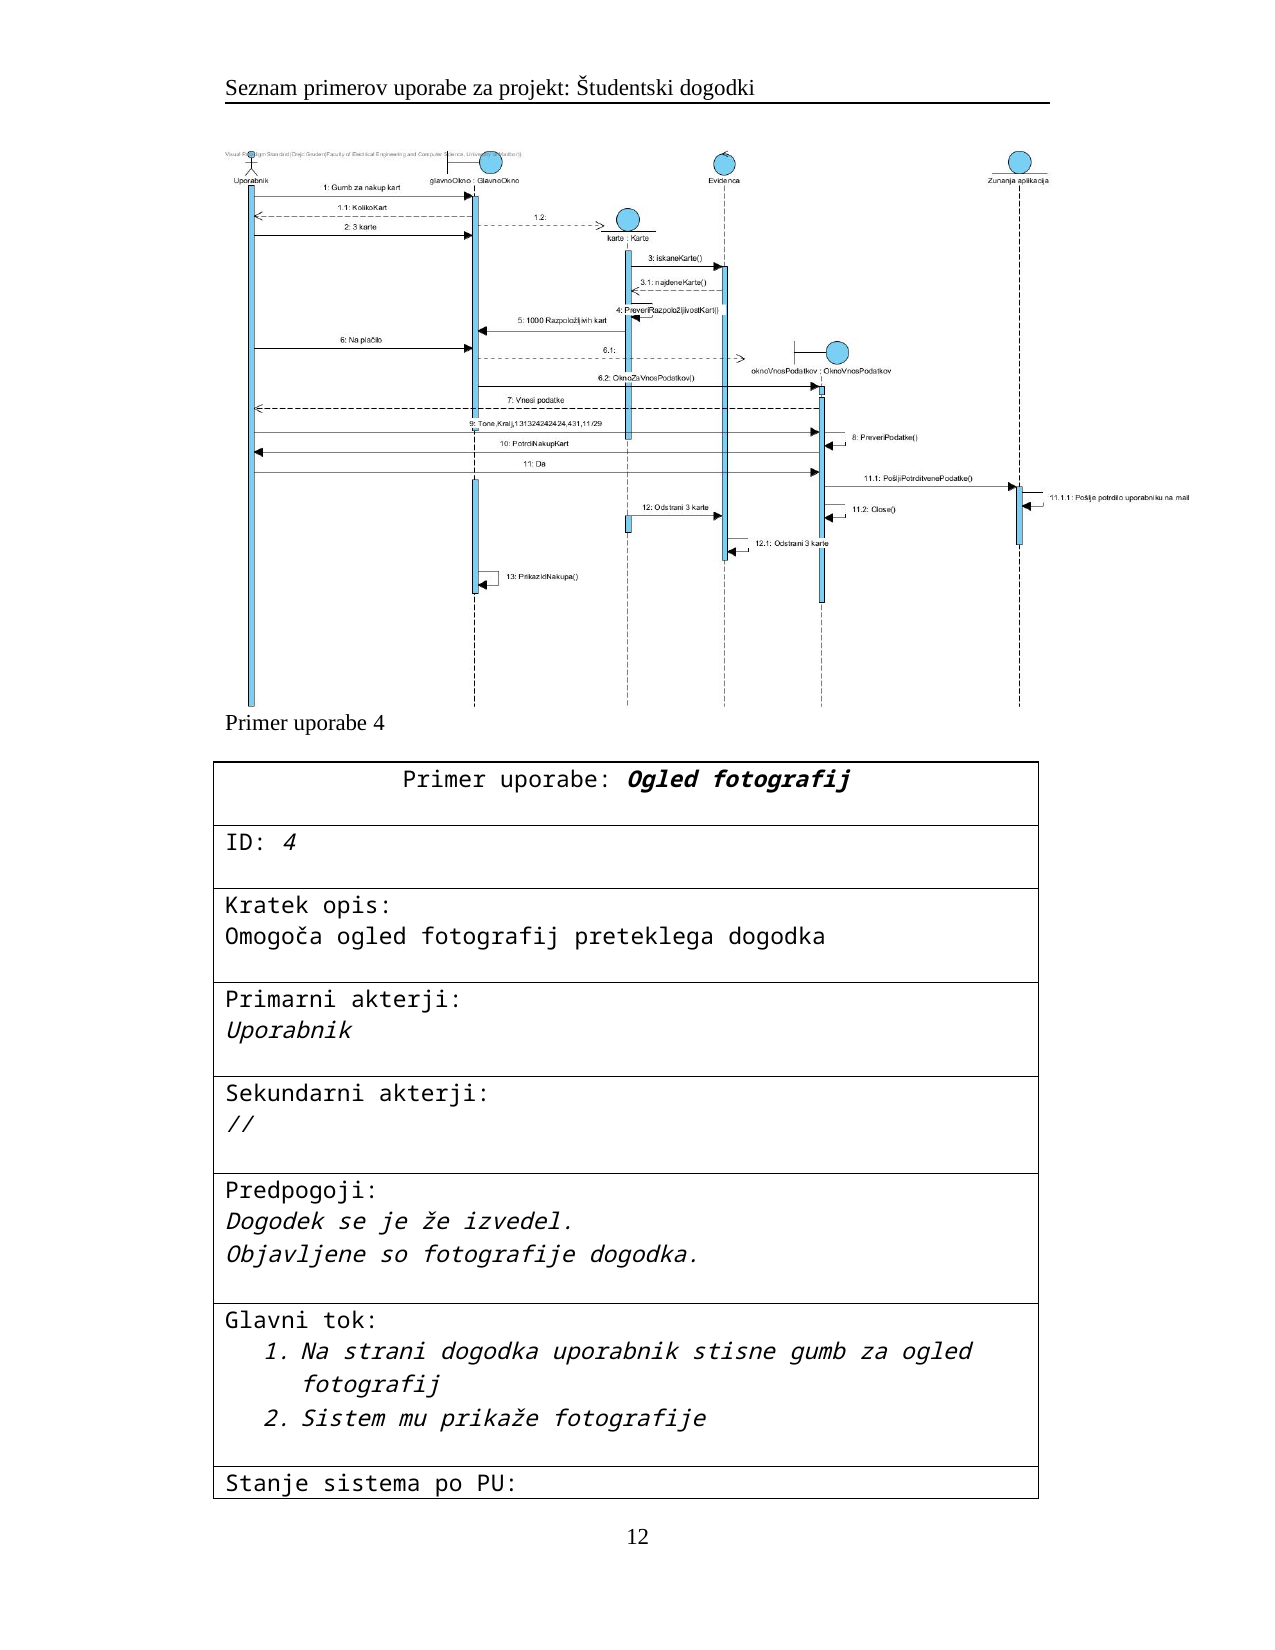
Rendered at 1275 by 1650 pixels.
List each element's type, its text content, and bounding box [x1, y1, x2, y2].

table_cell Primarni akterji: Uporabnik [214, 983, 1038, 1076]
table_cell Glavni tok: Na strani dogodka uporabnik stisne gumb za ogled fotografij Sistem mu prikaže fotografije [214, 1304, 1038, 1466]
table_cell Sekundarni akterji: // [214, 1077, 1038, 1173]
table_header Primer uporabe: Ogled fotografij [214, 763, 1038, 824]
table_cell Kratek opis: Omogoča ogled fotografij preteklega dogodka [214, 889, 1038, 982]
table_cell Predpogoji: Dogodek se je že izvedel. Objavljene so fotografije dogodka. [214, 1174, 1038, 1303]
table_cell ID: 4 [214, 826, 1038, 888]
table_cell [214, 1467, 1038, 1498]
picture [225, 149, 1199, 709]
